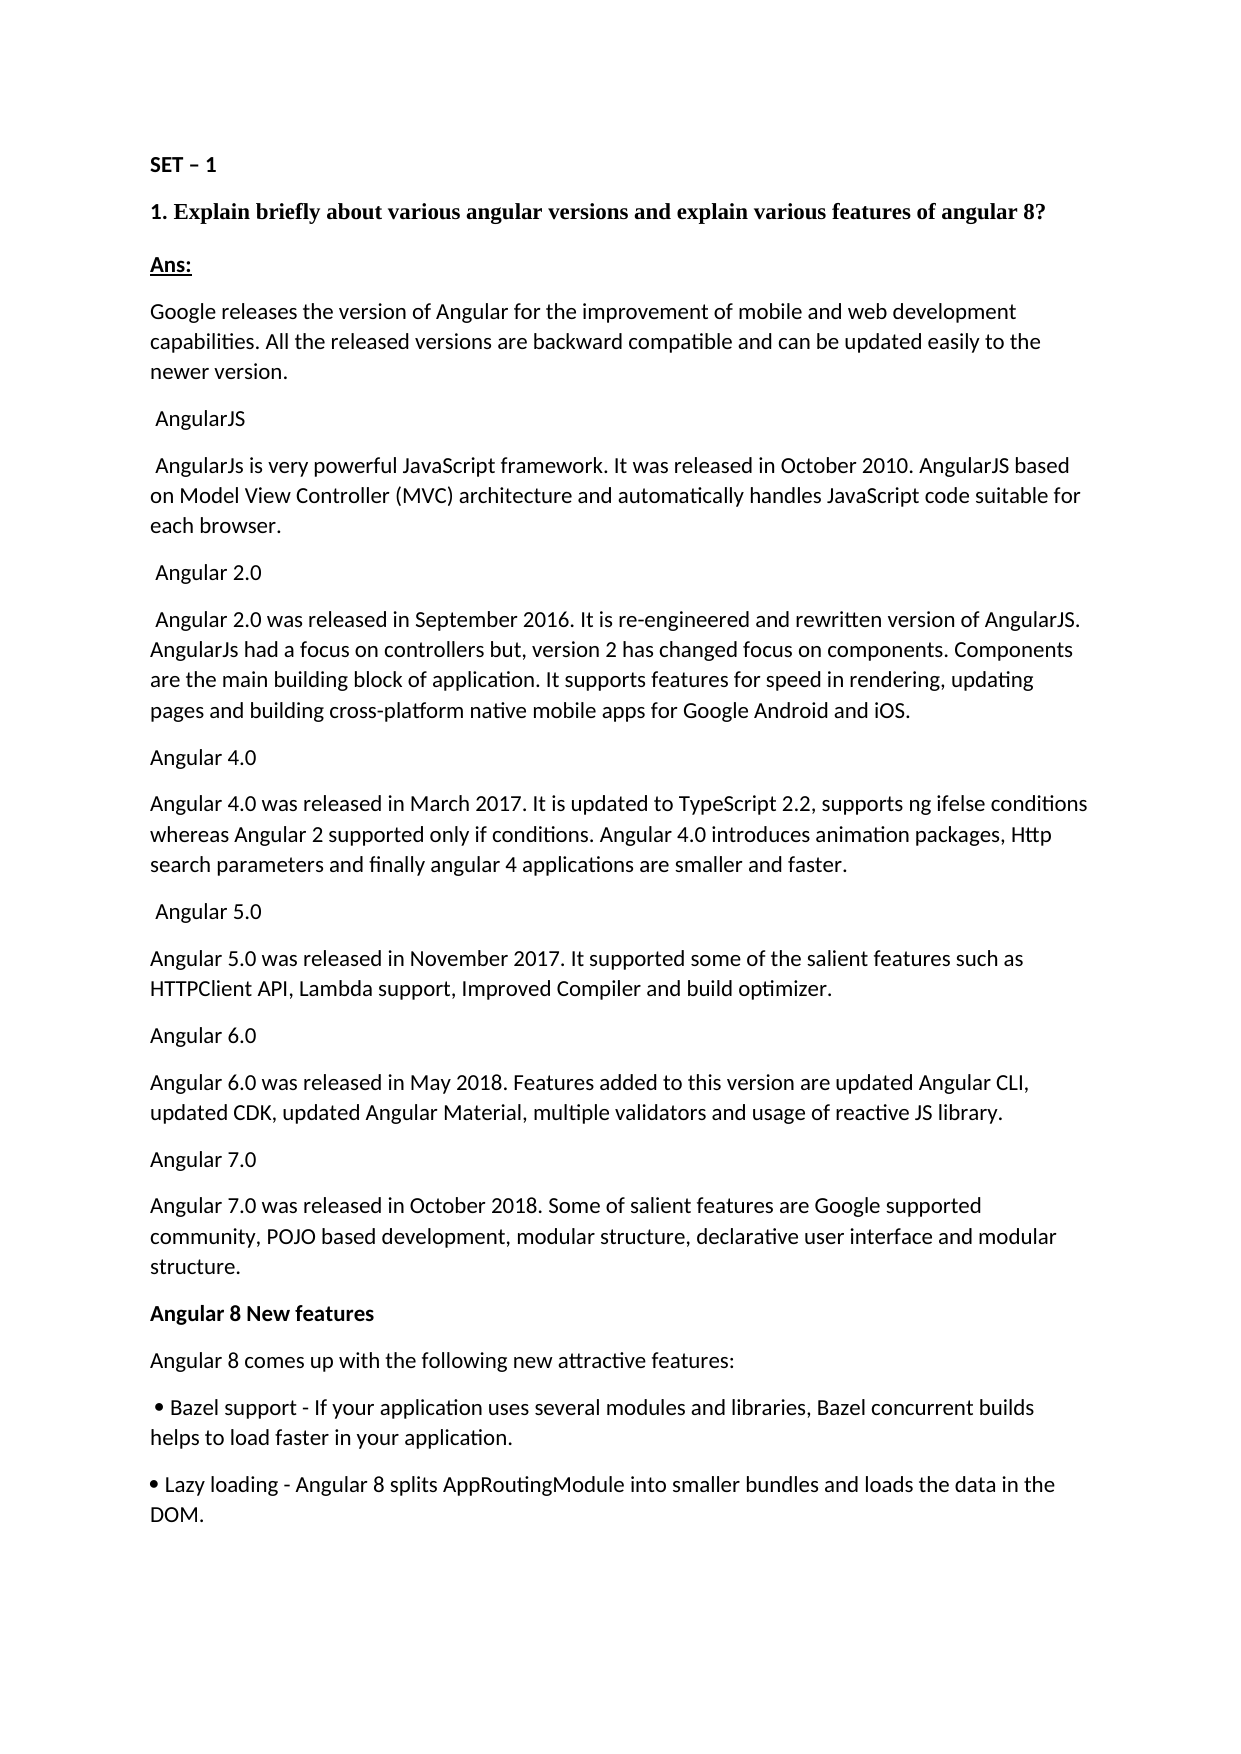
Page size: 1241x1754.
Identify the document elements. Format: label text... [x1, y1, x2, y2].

list 1. Explain briefly about various angular versions and explain various features of angular 8? [150, 197, 1090, 225]
text Angular 8 comes up with the following new attractive features: [150, 1346, 1090, 1374]
text Google releases the version of Angular for the improvement of mobile and web development capabilities. All the released versions are backward compatible and can be updated easily to the newer version. [150, 297, 1090, 385]
text Angular 7.0 [150, 1145, 1090, 1173]
text Angular 6.0 was released in May 2018. Features added to this version are updated Angular CLI, updated CDK, updated Angular Material, multiple validators and usage of reactive JS library. [150, 1068, 1090, 1126]
text Ans: [150, 250, 1090, 278]
text AngularJs is very powerful JavaScript framework. It was released in October 2010. AngularJS based on Model View Controller (MVC) architecture and automatically handles JavaScript code suitable for each browser. [150, 451, 1090, 539]
text Angular 5.0 [150, 897, 1090, 925]
text Angular 4.0 was released in March 2017. It is updated to TypeScript 2.2, supports ng ifelse conditions whereas Angular 2 supported only if conditions. Angular 4.0 introduces animation packages, Http search parameters and finally angular 4 applications are smaller and faster. [150, 789, 1090, 878]
text Angular 7.0 was released in October 2018. Some of salient features are Google supported community, POJO based development, modular structure, declarative user interface and modular structure. [150, 1192, 1090, 1280]
text Angular 6.0 [150, 1021, 1090, 1049]
text Angular 8 New features [150, 1299, 1090, 1327]
text Angular 5.0 was released in November 2017. It supported some of the salient features such as HTTPClient API, Lambda support, Improved Compiler and build optimizer. [150, 944, 1090, 1002]
text AngularJS [150, 404, 1090, 432]
text Bazel support - If your application uses several modules and libraries, Bazel concurrent builds helps to load faster in your application. [150, 1393, 1090, 1451]
text Angular 4.0 [150, 743, 1090, 771]
text Angular 2.0 [150, 558, 1090, 586]
text Angular 2.0 was released in September 2016. It is re-engineered and rewritten version of AngularJS. AngularJs had a focus on controllers but, version 2 has changed focus on components. Components are the main building block of application. It supports features for speed in rendering, updating pages and building cross-platform native mobile apps for Google Android and iOS. [150, 605, 1090, 724]
text Lazy loading - Angular 8 splits AppRoutingModule into smaller bundles and loads the data in the DOM. [150, 1470, 1090, 1528]
text SET – 1 [150, 150, 1090, 178]
